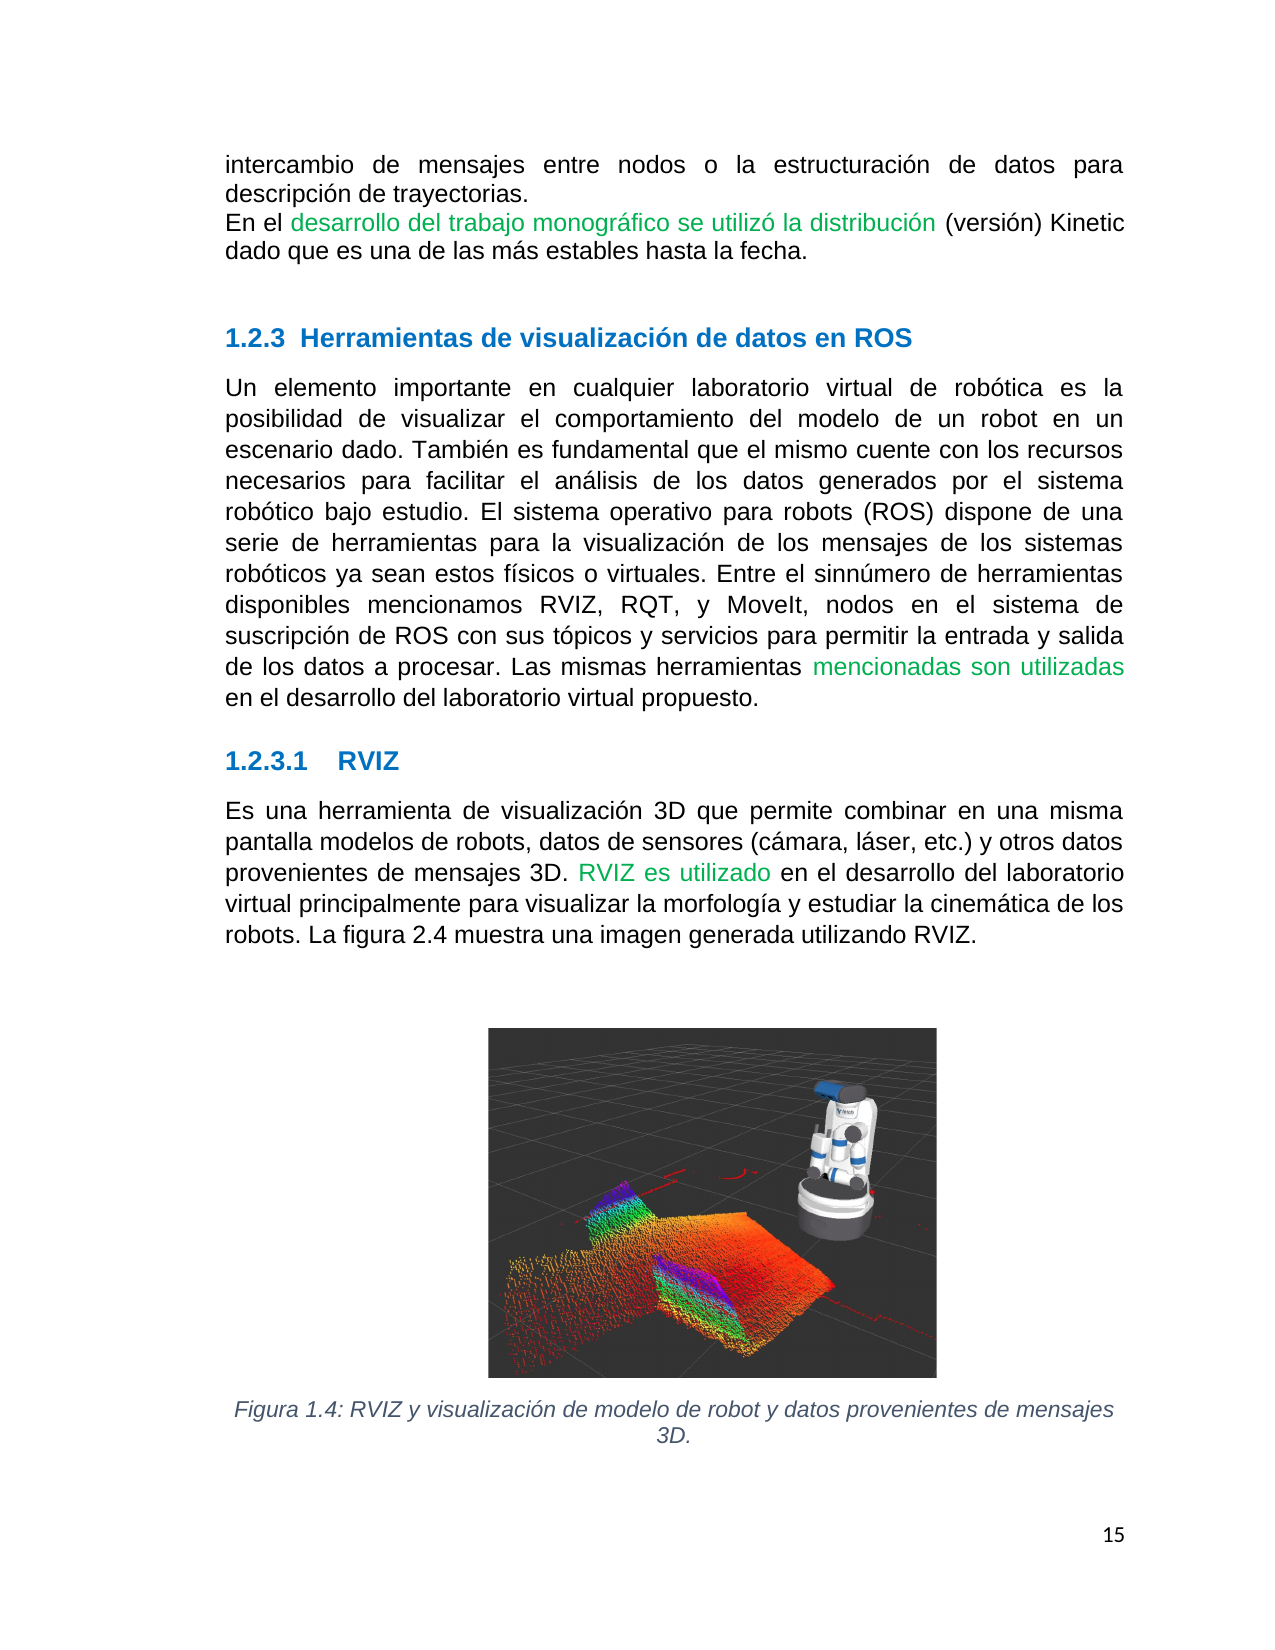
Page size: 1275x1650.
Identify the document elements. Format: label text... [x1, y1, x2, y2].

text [225, 150, 1125, 207]
picture [488, 1028, 937, 1378]
text Figura 1.4: RVIZ y visualización de modelo de robot y datos provenientes de mensajes 3D. [225, 1396, 1125, 1449]
list RVIZ [225, 745, 1125, 777]
text En el desarrollo del trabajo monográfico se utilizó la distribución (versión) Kinetic dado que es una de las más estables hasta la fecha. [225, 207, 1125, 265]
text Es una herramienta de visualización 3D que permite combinar en una misma pantalla modelos de robots, datos de sensores (cámara, láser, etc.) y otros datos provenientes de mensajes 3D. RVIZ es utilizado en el desarrollo del laboratorio virtual principalmente para visualizar la morfología y estudiar la cinemática de los robots. La figura 2.4 muestra una imagen generada utilizando RVIZ. [225, 796, 1125, 949]
list Herramientas de visualización de datos en ROS [225, 322, 1125, 354]
text Un elemento importante en cualquier laboratorio virtual de robótica es la posibilidad de visualizar el comportamiento del modelo de un robot en un escenario dado. También es fundamental que el mismo cuente con los recursos necesarios para facilitar el análisis de los datos generados por el sistema robótico bajo estudio. El sistema operativo para robots (ROS) dispone de una serie de herramientas para la visualización de los mensajes de los sistemas robóticos ya sean estos físicos o virtuales. Entre el sinnúmero de herramientas disponibles mencionamos RVIZ, RQT, y MoveIt, nodos en el sistema de suscripción de ROS con sus tópicos y servicios para permitir la entrada y salida de los datos a procesar. Las mismas herramientas mencionadas son utilizadas en el desarrollo del laboratorio virtual propuesto. [225, 373, 1125, 712]
